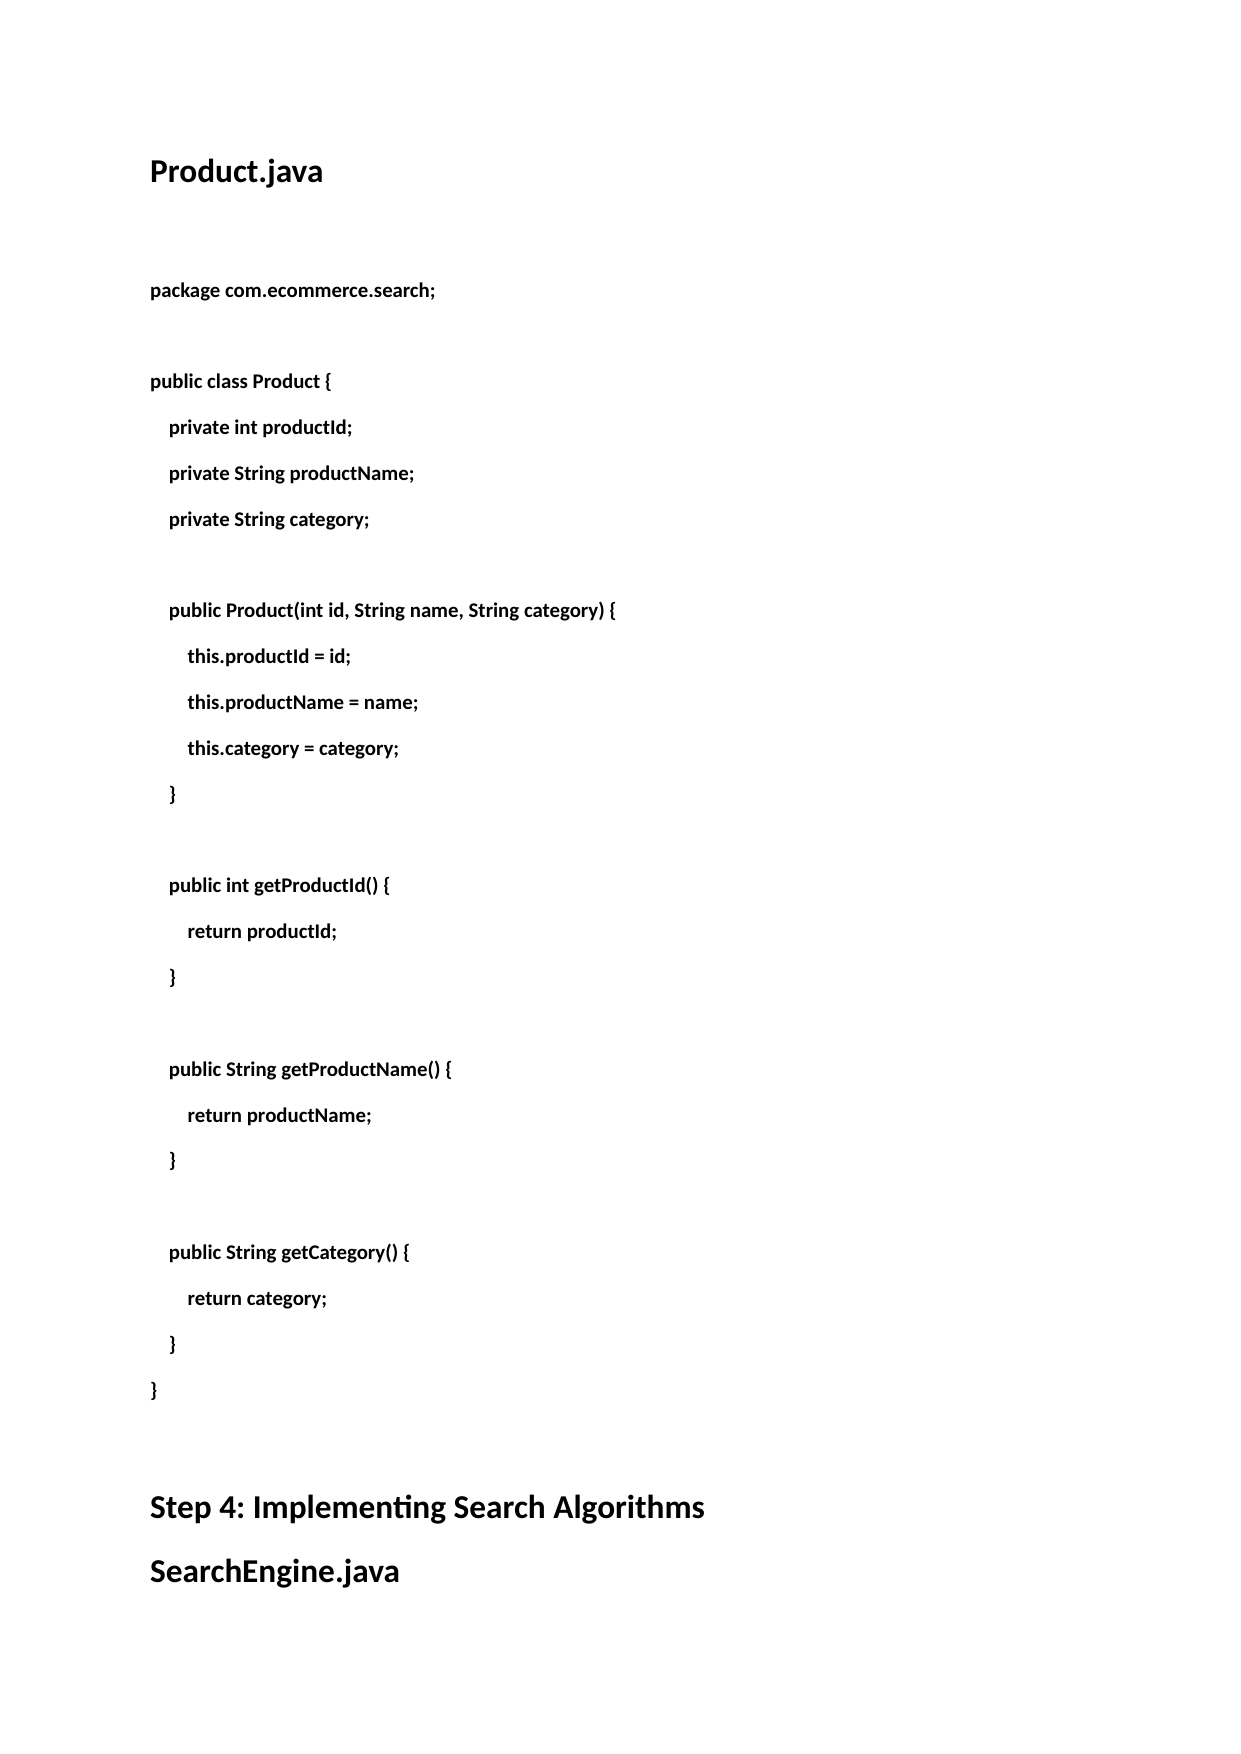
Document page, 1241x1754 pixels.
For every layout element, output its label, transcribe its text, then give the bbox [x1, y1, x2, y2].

text public String getProductName() { [150, 1056, 1090, 1081]
text private String productName; [150, 460, 1090, 486]
text SearchEngine.java [150, 1549, 1090, 1590]
text this.category = category; [150, 735, 1090, 761]
text this.productId = id; [150, 643, 1090, 669]
text package com.ecommerce.search; [150, 277, 1090, 302]
text public String getCategory() { [150, 1239, 1090, 1265]
text } [150, 1331, 1090, 1356]
text Step 4: Implementing Search Algorithms [150, 1486, 1090, 1527]
text private int productId; [150, 414, 1090, 440]
text public int getProductId() { [150, 873, 1090, 898]
text Product.java [150, 150, 1090, 191]
text return productId; [150, 918, 1090, 944]
text } [150, 1377, 1090, 1402]
text this.productName = name; [150, 689, 1090, 715]
text public Product(int id, String name, String category) { [150, 598, 1090, 623]
text public class Product { [150, 368, 1090, 394]
text } [150, 1148, 1090, 1173]
text private String category; [150, 506, 1090, 531]
text return category; [150, 1285, 1090, 1311]
text } [150, 964, 1090, 990]
text } [150, 781, 1090, 806]
text return productName; [150, 1102, 1090, 1127]
